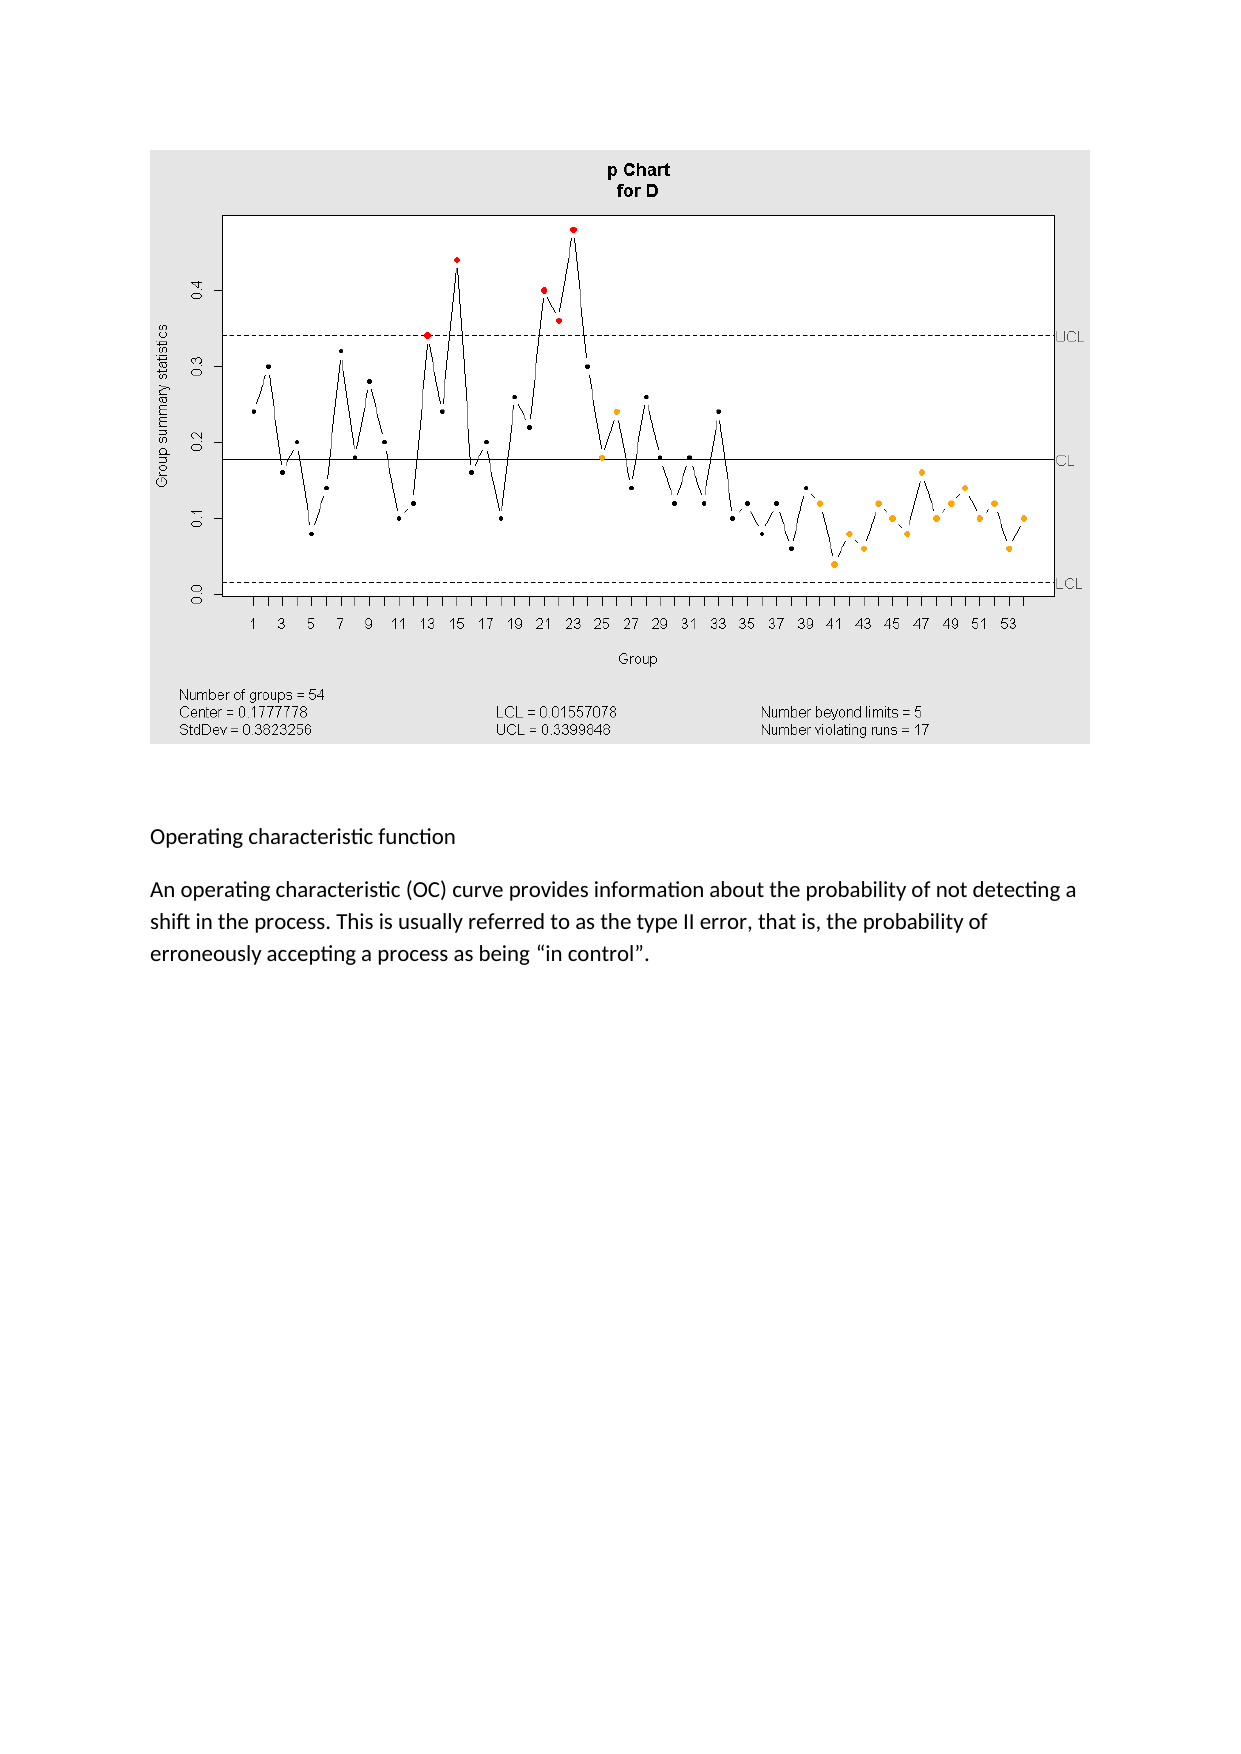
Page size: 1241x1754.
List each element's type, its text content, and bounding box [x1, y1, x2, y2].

text Operating characteristic function [150, 822, 1090, 850]
picture [150, 150, 1091, 744]
text An operating characteristic (OC) curve provides information about the probability of not detecting a shift in the process. This is usually referred to as the type II error, that is, the probability of erroneously accepting a process as being “in control”. [150, 875, 1090, 967]
